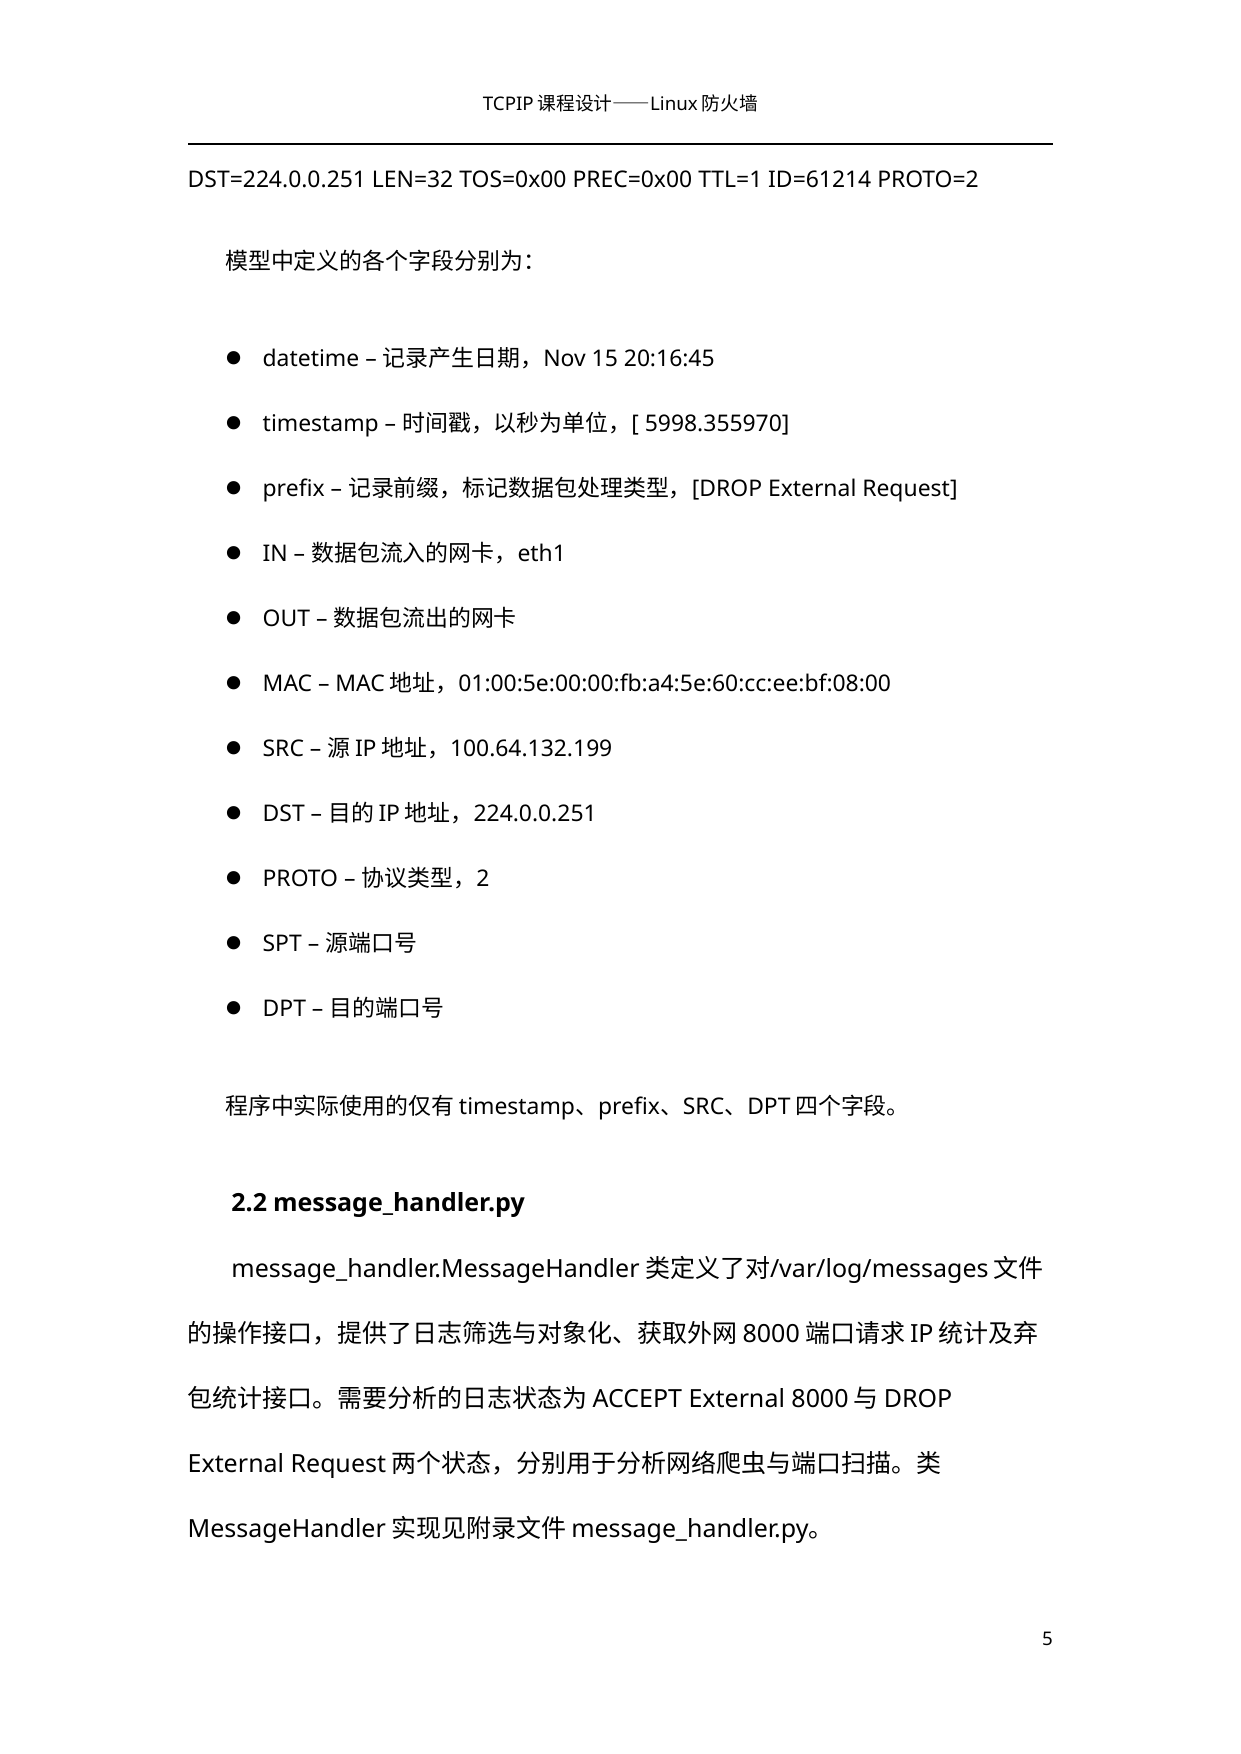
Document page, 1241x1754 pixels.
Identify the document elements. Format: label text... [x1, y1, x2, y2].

list message_handler.py [231, 1169, 1053, 1234]
text 模型中定义的各个字段分别为： [187, 227, 1053, 292]
text 程序中实际使用的仅有timestamp、prefix、SRC、DPT四个字段。 [225, 1072, 1053, 1137]
list timestamp – 时间戳，以秒为单位，[ 5998.355970] [225, 389, 1053, 454]
list datetime – 记录产生日期，Nov 15 20:16:45 [225, 324, 1053, 389]
text message_handler.MessageHandler类定义了对/var/log/messages文件的操作接口，提供了日志筛选与对象化、获取外网8000端口请求IP统计及弃包统计接口。需要分析的日志状态为ACCEPT External 8000与DROP External Request两个状态，分别用于分析网络爬虫与端口扫描。类MessageHandler实现见附录文件message_handler.py。 [187, 1234, 1053, 1559]
list DST – 目的IP地址，224.0.0.251 [225, 779, 1053, 844]
list OUT – 数据包流出的网卡 [225, 584, 1053, 649]
list IN – 数据包流入的网卡，eth1 [225, 519, 1053, 584]
list PROTO – 协议类型，2 [225, 844, 1053, 909]
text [187, 162, 1053, 194]
list SPT – 源端口号 [225, 909, 1053, 974]
list prefix – 记录前缀，标记数据包处理类型，[DROP External Request] [225, 454, 1053, 519]
list MAC – MAC地址，01:00:5e:00:00:fb:a4:5e:60:cc:ee:bf:08:00 [225, 649, 1053, 714]
list DPT – 目的端口号 [225, 974, 1053, 1039]
list SRC – 源IP地址，100.64.132.199 [225, 714, 1053, 779]
